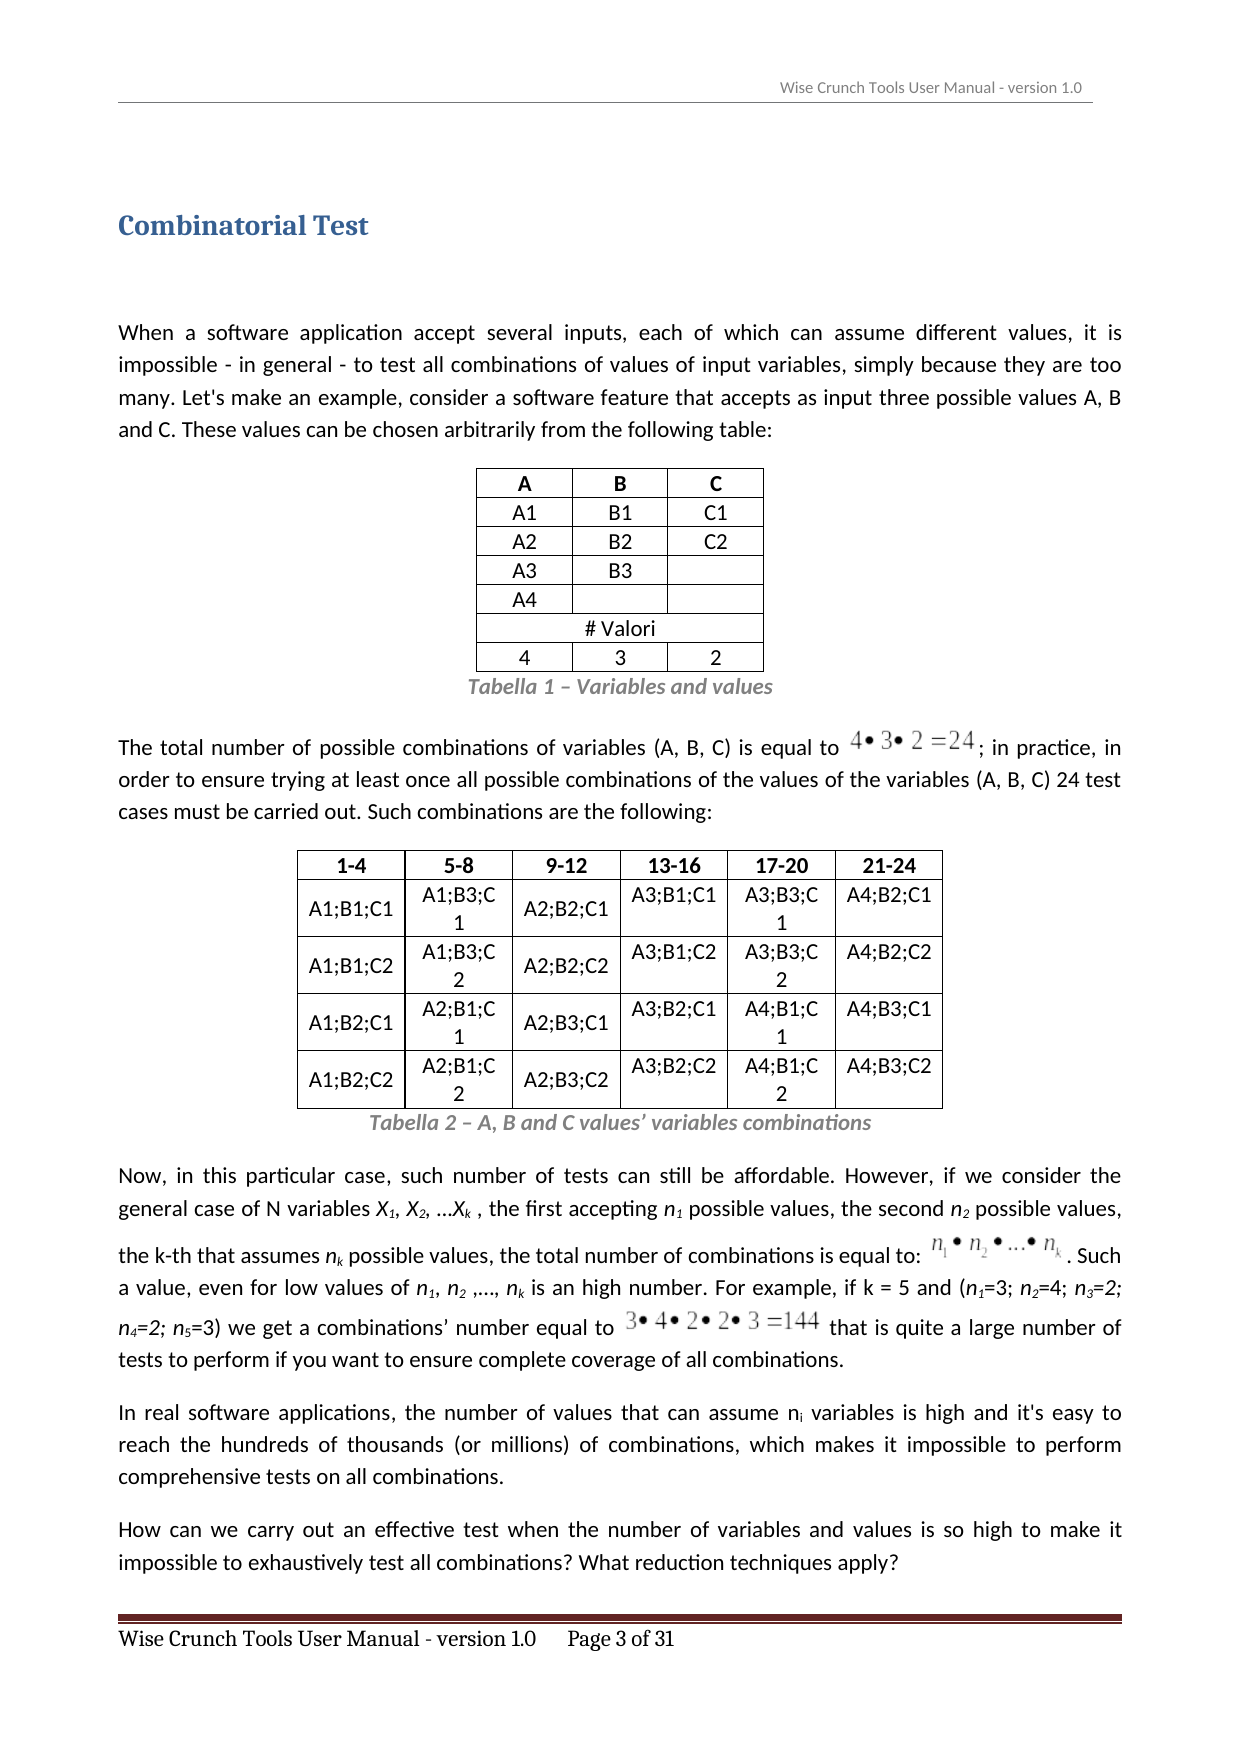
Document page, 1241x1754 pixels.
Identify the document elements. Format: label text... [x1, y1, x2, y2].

table_cell A3;B3;C1 [728, 880, 835, 936]
text In real software applications, the number of values that can assume ni variables is high and it's easy to reach the hundreds of thousands (or millions) of combinations, which makes it impossible to perform comprehensive tests on all combinations. [118, 1398, 1122, 1491]
table_cell 3 [573, 643, 667, 671]
table_cell B3 [573, 556, 667, 584]
table_cell C2 [668, 527, 763, 555]
table_header 17-20 [728, 851, 835, 879]
table_cell A3;B1;C2 [621, 937, 727, 993]
text Tabella 1 – Variables and values [118, 672, 1122, 700]
table_cell 2 [668, 643, 763, 671]
table_cell A1 [477, 498, 572, 526]
subtitle Combinatorial Test [118, 217, 1122, 240]
table_cell A2 [477, 527, 572, 555]
table_cell A3;B2;C1 [621, 994, 727, 1050]
table_header 1-4 [298, 851, 404, 879]
table_cell A2;B2;C2 [513, 937, 620, 993]
table_cell A2;B3;C1 [513, 994, 620, 1050]
table_cell A3 [477, 556, 572, 584]
table_cell A4;B3;C2 [836, 1051, 942, 1107]
table_header 5-8 [406, 851, 512, 879]
table_header 21-24 [836, 851, 942, 879]
table_header A [477, 469, 572, 497]
table_cell 4 [477, 643, 572, 671]
table_cell A2;B1;C1 [406, 994, 512, 1050]
table_cell A1;B3;C2 [406, 937, 512, 993]
table_cell A4;B2;C2 [836, 937, 942, 993]
table_header 9-12 [513, 851, 620, 879]
table_cell A2;B1;C2 [406, 1051, 512, 1107]
table_header 13-16 [621, 851, 727, 879]
table_cell A2;B3;C2 [513, 1051, 620, 1107]
table_cell A1;B1;C1 [298, 880, 404, 936]
text When a software application accept several inputs, each of which can assume different values, it is impossible - in general - to test all combinations of values of input variables, simply because they are too many. Let's make an example, consider a software feature that accepts as input three possible values A, B and C. These values can be chosen arbitrarily from the following table: [118, 318, 1122, 443]
text Tabella 2 – A, B and C values’ variables combinations [118, 1108, 1122, 1137]
table_cell A4 [477, 585, 572, 613]
table_header C [668, 469, 763, 497]
table_cell A4;B3;C1 [836, 994, 942, 1050]
text How can we carry out an effective test when the number of variables and values is so high to make it impossible to exhaustively test all combinations? What reduction techniques apply? [118, 1516, 1122, 1576]
table_cell A2;B2;C1 [513, 880, 620, 936]
table_cell C1 [668, 498, 763, 526]
table_cell # Valori [477, 614, 763, 642]
table_cell [668, 556, 763, 584]
table_cell A1;B3;C1 [406, 880, 512, 936]
table_cell A1;B2;C2 [298, 1051, 404, 1107]
table_cell [668, 585, 763, 613]
table_cell B2 [573, 527, 667, 555]
table_header B [573, 469, 667, 497]
table_cell [573, 585, 667, 613]
table_cell A3;B1;C1 [621, 880, 727, 936]
table_cell A4;B2;C1 [836, 880, 942, 936]
table_cell A1;B1;C2 [298, 937, 404, 993]
table_cell A3;B2;C2 [621, 1051, 727, 1107]
text Now, in this particular case, such number of tests can still be affordable. However, if we consider the general case of N variables X1, X2, …Xk , the first accepting n1 possible values, the second n2 possible values, the k-th that assumes nk possible values, the total number of combinations is equal to: . Such a value, even for low values of n1, n2 ,…, nk is an high number. For example, if k = 5 and (n1=3; n2=4; n3=2; n4=2; n5=3) we get a combinations’ number equal to that is quite a large number of tests to perform if you want to ensure complete coverage of all combinations. [118, 1162, 1122, 1373]
table_cell A3;B3;C2 [728, 937, 835, 993]
table_cell B1 [573, 498, 667, 526]
table_cell A4;B1;C1 [728, 994, 835, 1050]
text The total number of possible combinations of variables (A, B, C) is equal to ; in practice, in order to ensure trying at least once all possible combinations of the values of the variables (A, B, C) 24 test cases must be carried out. Such combinations are the following: [118, 725, 1122, 825]
table_cell A1;B2;C1 [298, 994, 404, 1050]
table_cell A4;B1;C2 [728, 1051, 835, 1107]
